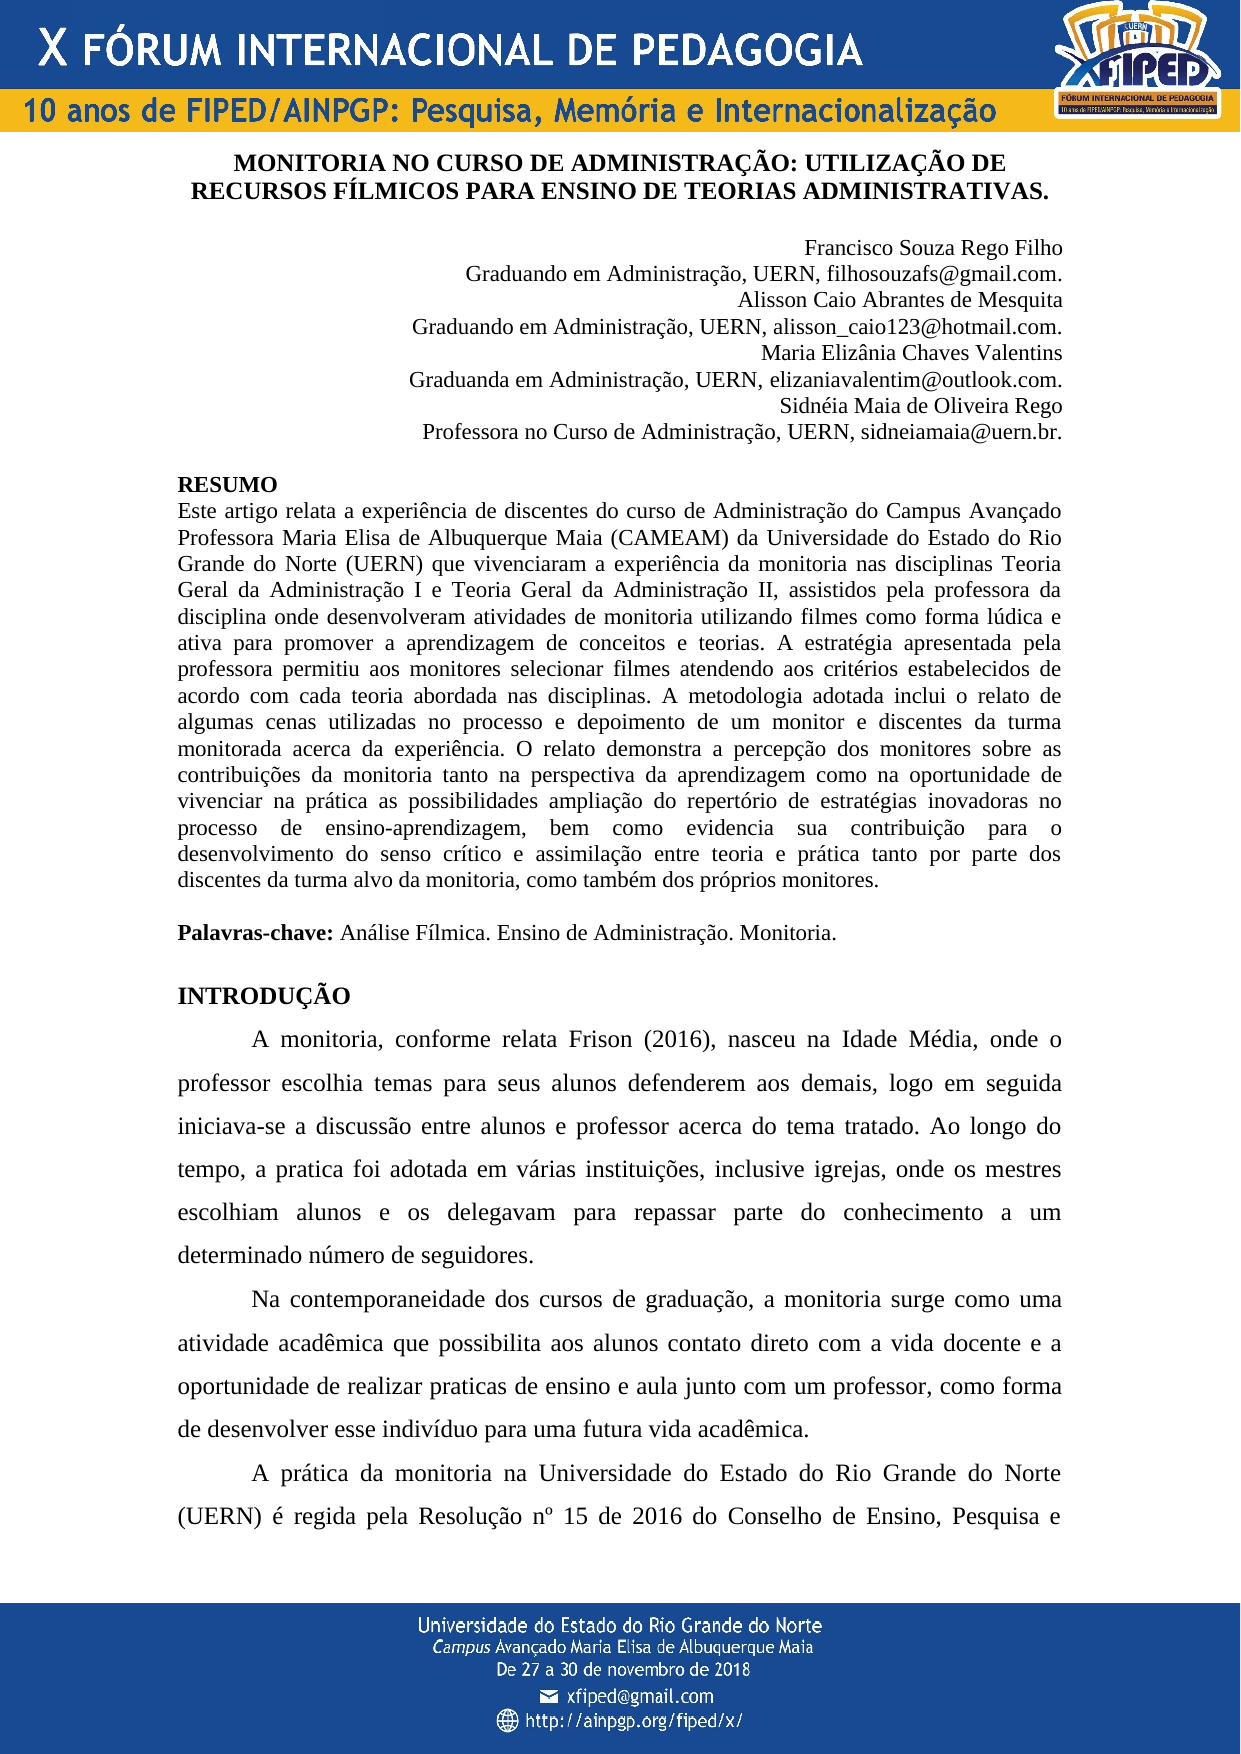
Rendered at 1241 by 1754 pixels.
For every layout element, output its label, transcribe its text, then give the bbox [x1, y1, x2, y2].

picture [0, 1603, 1241, 1754]
text Este artigo relata a experiência de discentes do curso de Administração do Campus Avançado Professora Maria Elisa de Albuquerque Maia (CAMEAM) da Universidade do Estado do Rio Grande do Norte (UERN) que vivenciaram a experiência da monitoria nas disciplinas Teoria Geral da Administração I e Teoria Geral da Administração II, assistidos pela professora da disciplina onde desenvolveram atividades de monitoria utilizando filmes como forma lúdica e ativa para promover a aprendizagem de conceitos e teorias. A estratégia apresentada pela professora permitiu aos monitores selecionar filmes atendendo aos critérios estabelecidos de acordo com cada teoria abordada nas disciplinas. A metodologia adotada inclui o relato de algumas cenas utilizadas no processo e depoimento de um monitor e discentes da turma monitorada acerca da experiência. O relato demonstra a percepção dos monitores sobre as contribuições da monitoria tanto na perspectiva da aprendizagem como na oportunidade de vivenciar na prática as possibilidades ampliação do repertório de estratégias inovadoras no processo de ensino-aprendizagem, bem como evidencia sua contribuição para o desenvolvimento do senso crítico e assimilação entre teoria e prática tanto por parte dos discentes da turma alvo da monitoria, como também dos próprios monitores. [177, 497, 1063, 893]
text Francisco Souza Rego Filho [177, 234, 1063, 260]
text MONITORIA NO CURSO DE ADMINISTRAÇÃO: UTILIZAÇÃO DE RECURSOS FÍLMICOS PARA ENSINO DE TEORIAS ADMINISTRATIVAS. [177, 148, 1063, 205]
text Graduanda em Administração, UERN, elizaniavalentim@outlook.com. [252, 366, 1063, 392]
text Na contemporaneidade dos cursos de graduação, a monitoria surge como uma atividade acadêmica que possibilita aos alunos contato direto com a vida docente e a oportunidade de realizar praticas de ensino e aula junto com um professor, como forma de desenvolver esse indivíduo para uma futura vida acadêmica. [177, 1284, 1063, 1443]
picture [0, 0, 1241, 132]
text Palavras-chave: Análise Fílmica. Ensino de Administração. Monitoria. [177, 919, 1063, 945]
text Alisson Caio Abrantes de Mesquita [177, 287, 1063, 313]
text Maria Elizânia Chaves Valentins [177, 339, 1063, 366]
text Sidnéia Maia de Oliveira Rego [177, 392, 1063, 418]
text RESUMO [177, 471, 1063, 497]
text Graduando em Administração, UERN, filhosouzafs@gmail.com. [177, 260, 1063, 287]
text Professora no Curso de Administração, UERN, sidneiamaia@uern.br. [177, 418, 1063, 445]
text Graduando em Administração, UERN, alisson_caio123@hotmail.com. [252, 313, 1063, 339]
text A monitoria, conforme relata Frison (2016), nasceu na Idade Média, onde o professor escolhia temas para seus alunos defenderem aos demais, logo em seguida iniciava-se a discussão entre alunos e professor acerca do tema tratado. Ao longo do tempo, a pratica foi adotada em várias instituições, inclusive igrejas, onde os mestres escolhiam alunos e os delegavam para repassar parte do conhecimento a um determinado número de seguidores. [177, 1024, 1063, 1269]
text INTRODUÇÃO [177, 981, 1063, 1010]
